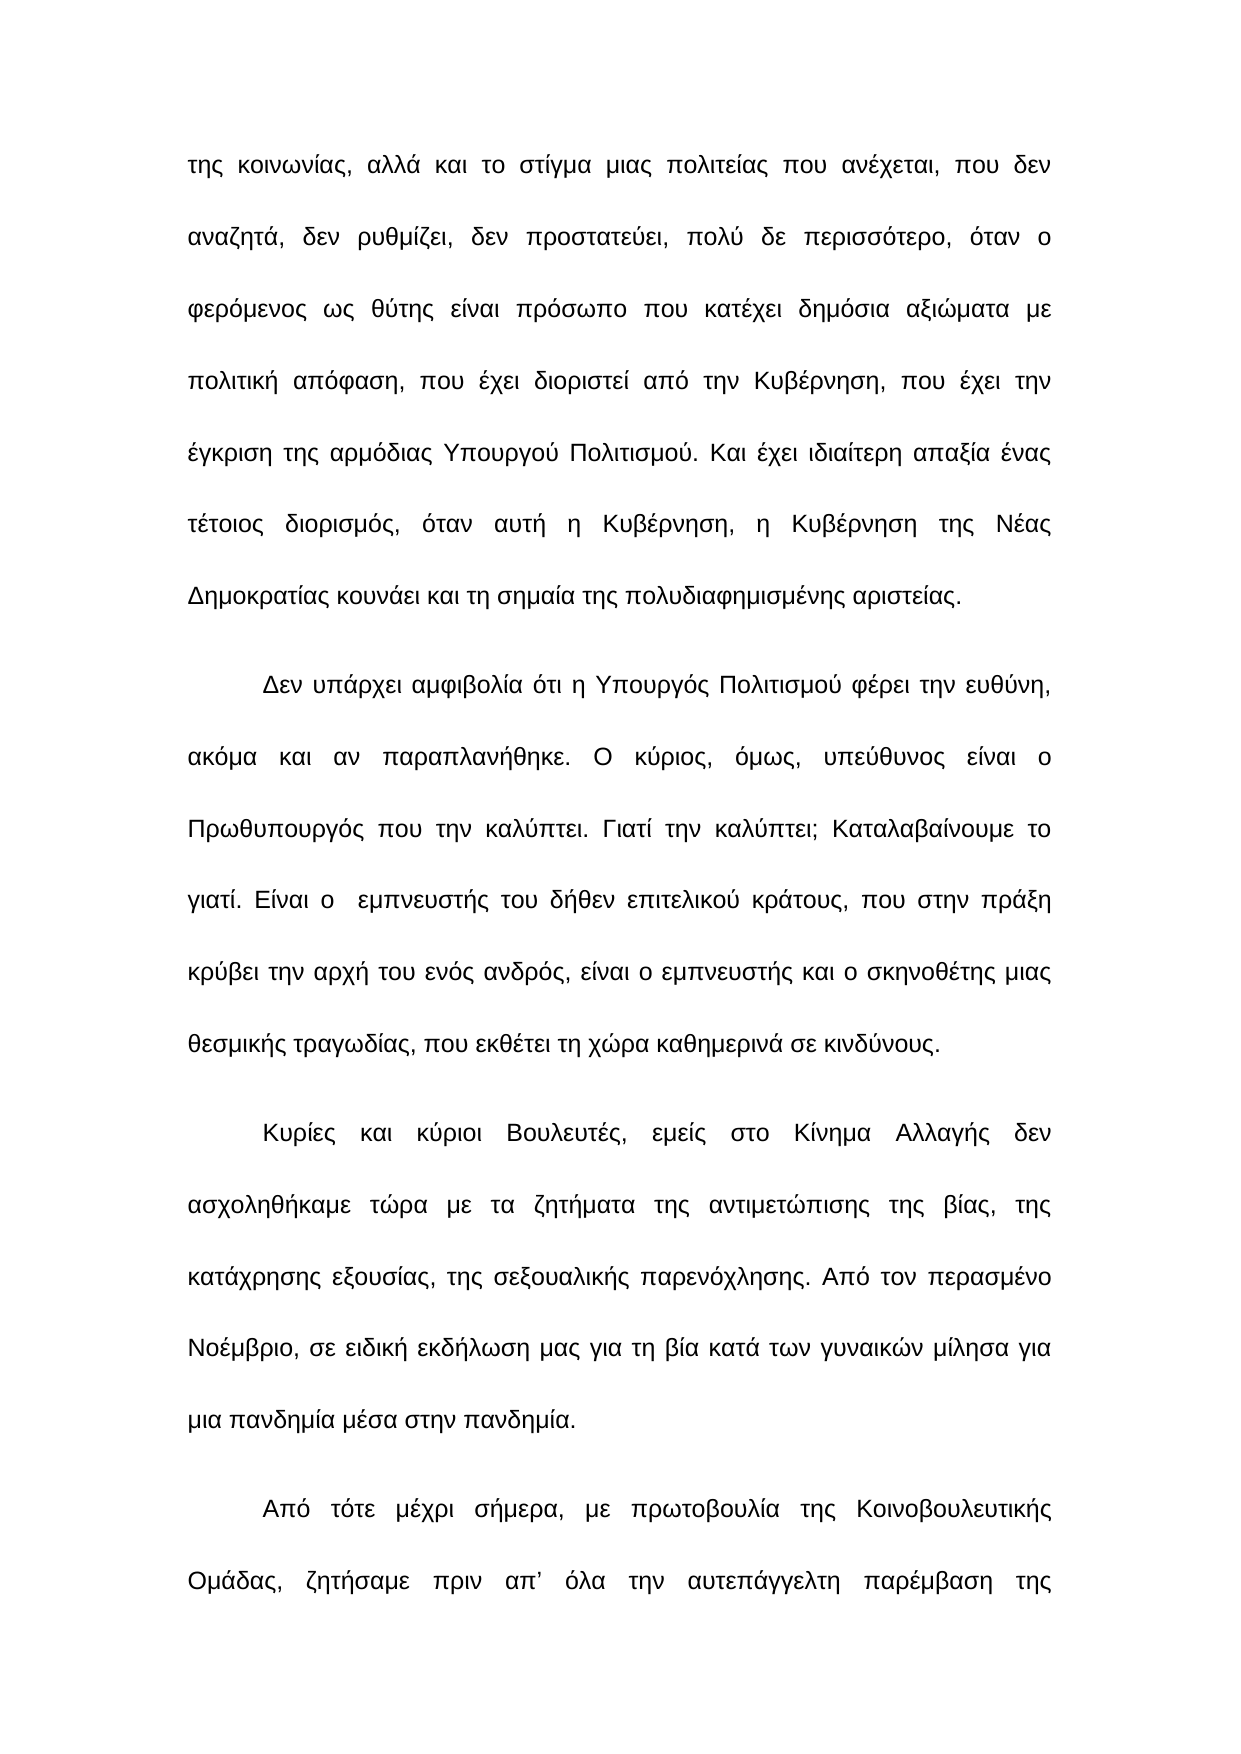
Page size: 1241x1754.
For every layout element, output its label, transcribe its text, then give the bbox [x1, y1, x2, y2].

text Κυρίες και κύριοι Βουλευτές, εμείς στο Κίνημα Αλλαγής δεν ασχοληθήκαμε τώρα με τα ζητήματα της αντιμετώπισης της βίας, της κατάχρησης εξουσίας, της σεξουαλικής παρενόχλησης. Από τον περασμένο Νοέμβριο, σε ειδική εκδήλωση μας για τη βία κατά των γυναικών μίλησα για μια πανδημία μέσα στην πανδημία. [187, 1118, 1053, 1434]
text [187, 1494, 1053, 1594]
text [187, 150, 1053, 610]
text Δεν υπάρχει αμφιβολία ότι η Υπουργός Πολιτισμού φέρει την ευθύνη, ακόμα και αν παραπλανήθηκε. Ο κύριος, όμως, υπεύθυνος είναι ο Πρωθυπουργός που την καλύπτει. Γιατί την καλύπτει; Καταλαβαίνουμε το γιατί. Είναι ο εμπνευστής του δήθεν επιτελικού κράτους, που στην πράξη κρύβει την αρχή του ενός ανδρός, είναι ο εμπνευστής και ο σκηνοθέτης μιας θεσμικής τραγωδίας, που εκθέτει τη χώρα καθημερινά σε κινδύνους. [187, 670, 1053, 1058]
